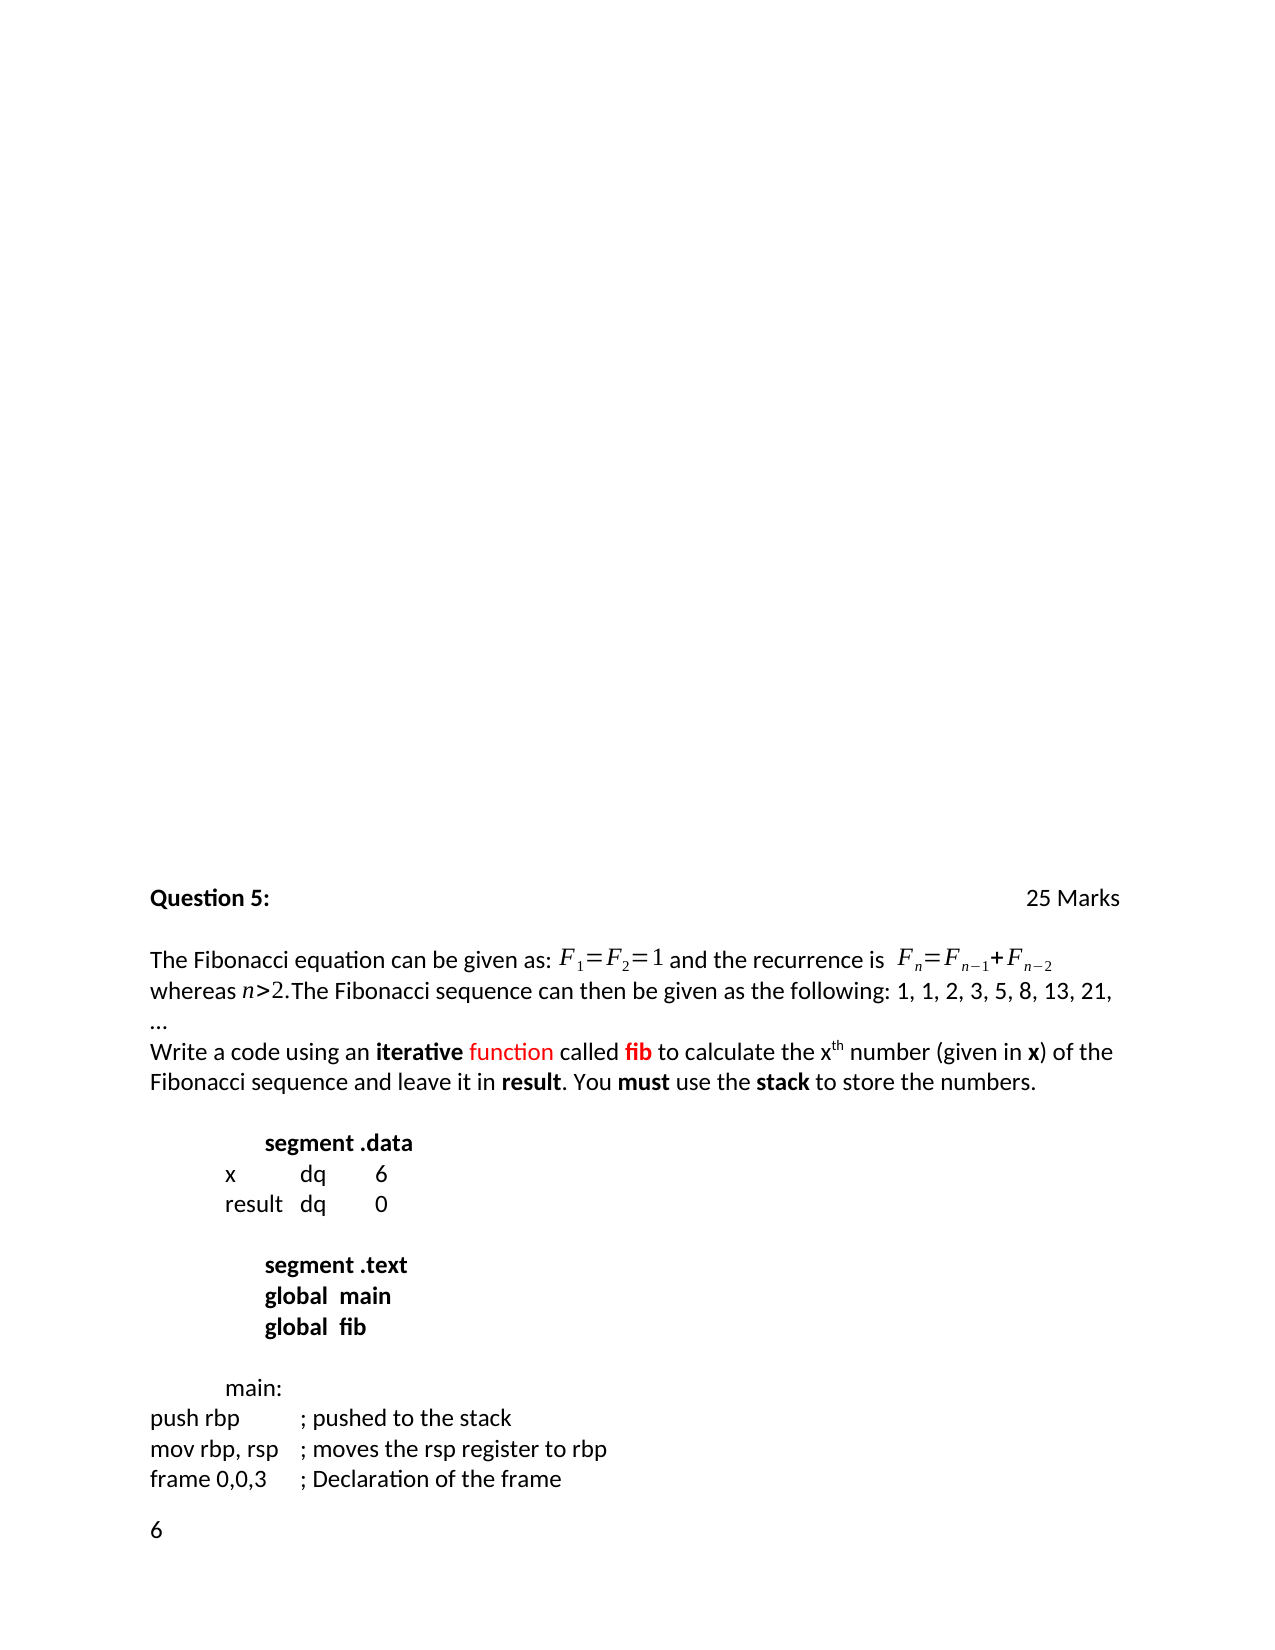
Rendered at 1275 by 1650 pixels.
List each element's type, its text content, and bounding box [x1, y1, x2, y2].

text global main [150, 1280, 1125, 1311]
text segment .text [150, 1249, 1125, 1280]
text Write a code using an iterative function called fib to calculate the xth number (given in x) of the Fibonacci sequence and leave it in result. You must use the stack to store the numbers. [150, 1036, 1125, 1097]
text Question 5: 25 Marks [150, 882, 1125, 913]
text The Fibonacci equation can be given as: and the recurrence is whereas The Fibonacci sequence can then be given as the following: 1, 1, 2, 3, 5, 8, 13, 21, … [150, 943, 1125, 1036]
text segment .data [150, 1127, 1125, 1158]
text main: [150, 1372, 1125, 1402]
text x dq 6 [150, 1158, 1125, 1188]
text result dq 0 [150, 1188, 1125, 1219]
text global fib [150, 1311, 1125, 1341]
text mov rbp, rsp ; moves the rsp register to rbp [150, 1433, 1125, 1463]
text push rbp ; pushed to the stack [150, 1402, 1125, 1433]
text frame 0,0,3 ; Declaration of the frame [150, 1463, 1125, 1494]
